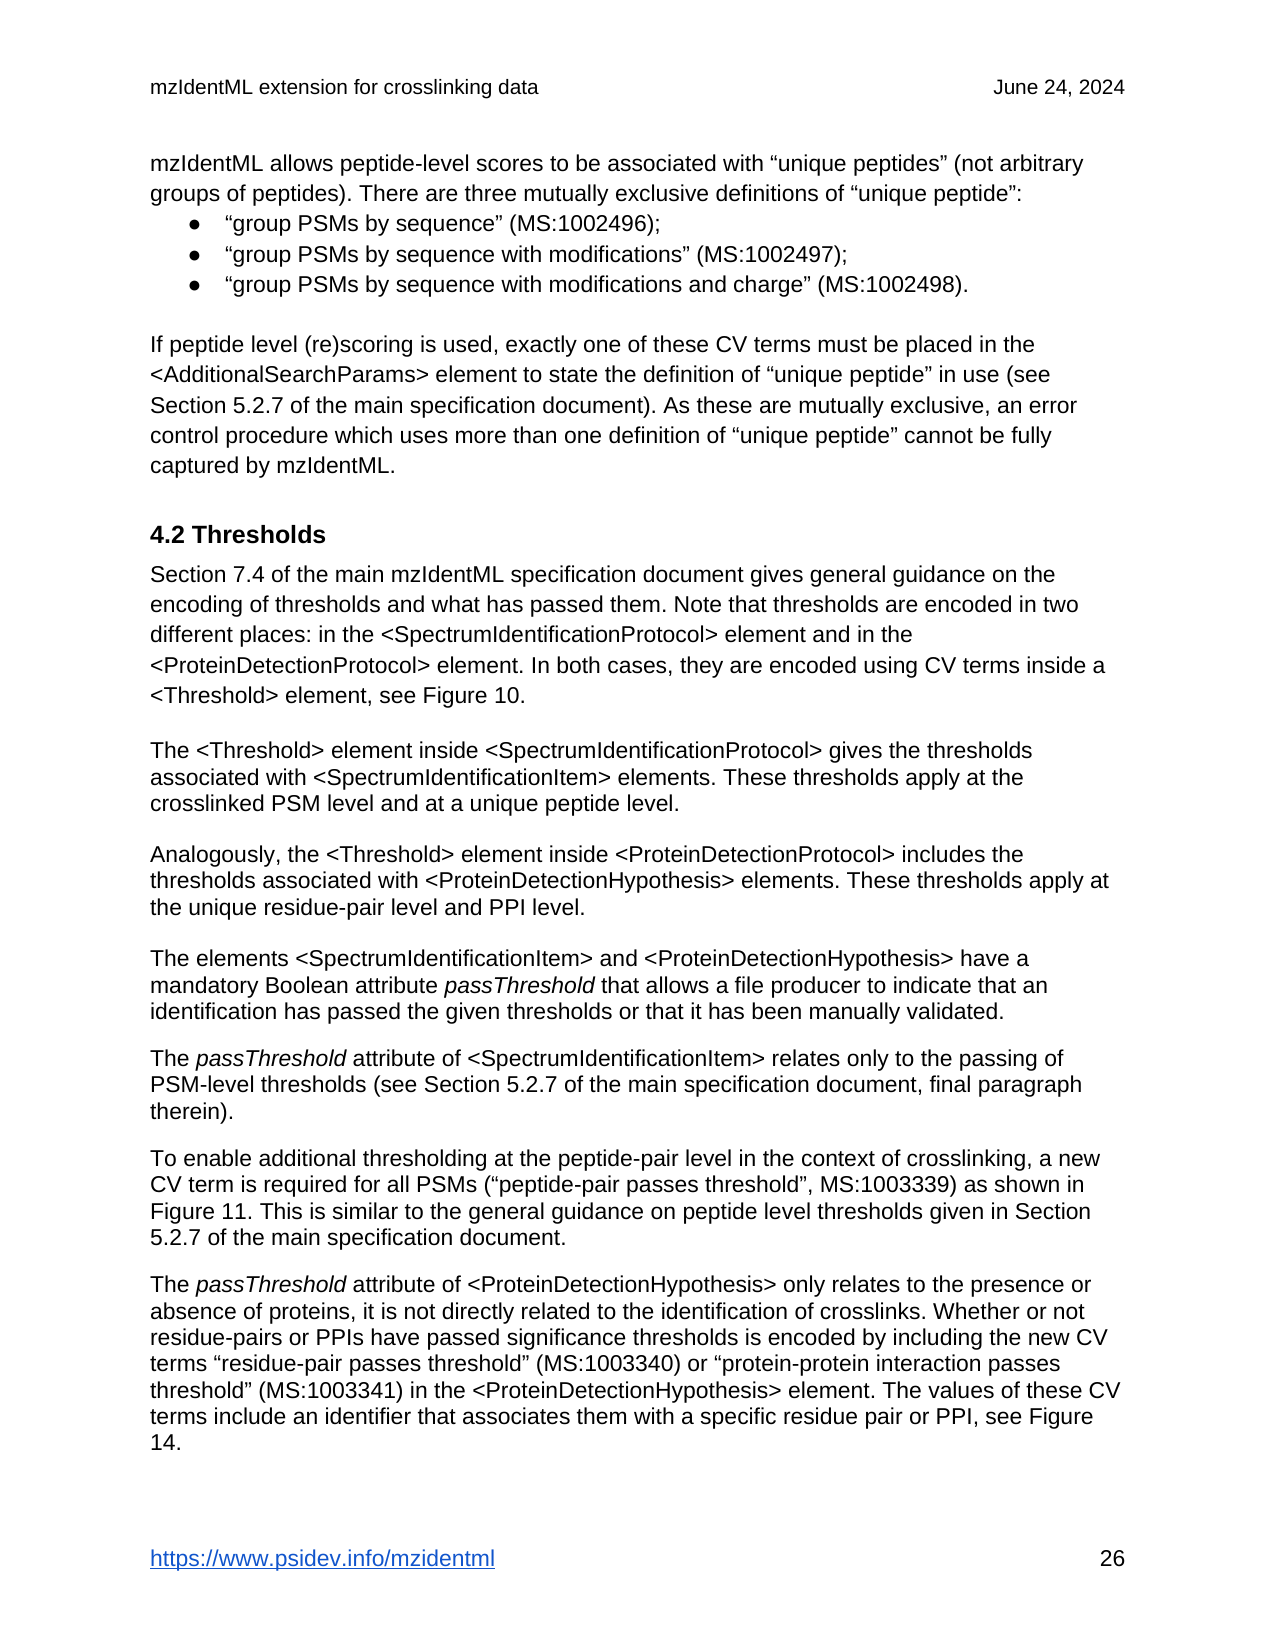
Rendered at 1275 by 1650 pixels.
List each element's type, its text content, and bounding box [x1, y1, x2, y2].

text The elements <SpectrumIdentificationItem> and <ProteinDetectionHypothesis> have a mandatory Boolean attribute passThreshold that allows a file producer to indicate that an identification has passed the given thresholds or that it has been manually validated. [150, 945, 1125, 1024]
list “group PSMs by sequence” (MS:1002496); [187, 210, 1125, 237]
list “group PSMs by sequence with modifications and charge” (MS:1002498). [187, 271, 1125, 297]
subtitle 4.2 Thresholds [150, 520, 1125, 548]
text To enable additional thresholding at the peptide-pair level in the context of crosslinking, a new CV term is required for all PSMs (“peptide-pair passes threshold”, MS:1003339) as shown in Figure 11. This is similar to the general guidance on peptide level thresholds given in Section 5.2.7 of the main specification document. [150, 1145, 1125, 1250]
text Analogously, the <Threshold> element inside <ProteinDetectionProtocol> includes the thresholds associated with <ProteinDetectionHypothesis> elements. These thresholds apply at the unique residue-pair level and PPI level. [150, 841, 1125, 920]
text The <Threshold> element inside <SpectrumIdentificationProtocol> gives the thresholds associated with <SpectrumIdentificationItem> elements. These thresholds apply at the crosslinked PSM level and at a unique peptide level. [150, 737, 1125, 816]
list “group PSMs by sequence with modifications” (MS:1002497); [187, 241, 1125, 267]
text The passThreshold attribute of <SpectrumIdentificationItem> relates only to the passing of PSM-level thresholds (see Section 5.2.7 of the main specification document, final paragraph therein). [150, 1045, 1125, 1124]
text If peptide level (re)scoring is used, exactly one of these CV terms must be placed in the <AdditionalSearchParams> element to state the definition of “unique peptide” in use (see Section 5.2.7 of the main specification document). As these are mutually exclusive, an error control procedure which uses more than one definition of “unique peptide” cannot be fully captured by mzIdentML. [150, 331, 1125, 478]
text mzIdentML allows peptide-level scores to be associated with “unique peptides” (not arbitrary groups of peptides). There are three mutually exclusive definitions of “unique peptide”: [150, 150, 1125, 207]
text Section 7.4 of the main mzIdentML specification document gives general guidance on the encoding of thresholds and what has passed them. Note that thresholds are encoded in two different places: in the <SpectrumIdentificationProtocol> element and in the <ProteinDetectionProtocol> element. In both cases, they are encoded using CV terms inside a <Threshold> element, see Figure 10. [150, 561, 1125, 708]
text The passThreshold attribute of <ProteinDetectionHypothesis> only relates to the presence or absence of proteins, it is not directly related to the identification of crosslinks. Whether or not residue-pairs or PPIs have passed significance thresholds is encoded by including the new CV terms “residue-pair passes threshold” (MS:1003340) or “protein-protein interaction passes threshold” (MS:1003341) in the <ProteinDetectionHypothesis> element. The values of these CV terms include an identifier that associates them with a specific residue pair or PPI, see Figure 14. [150, 1271, 1125, 1456]
